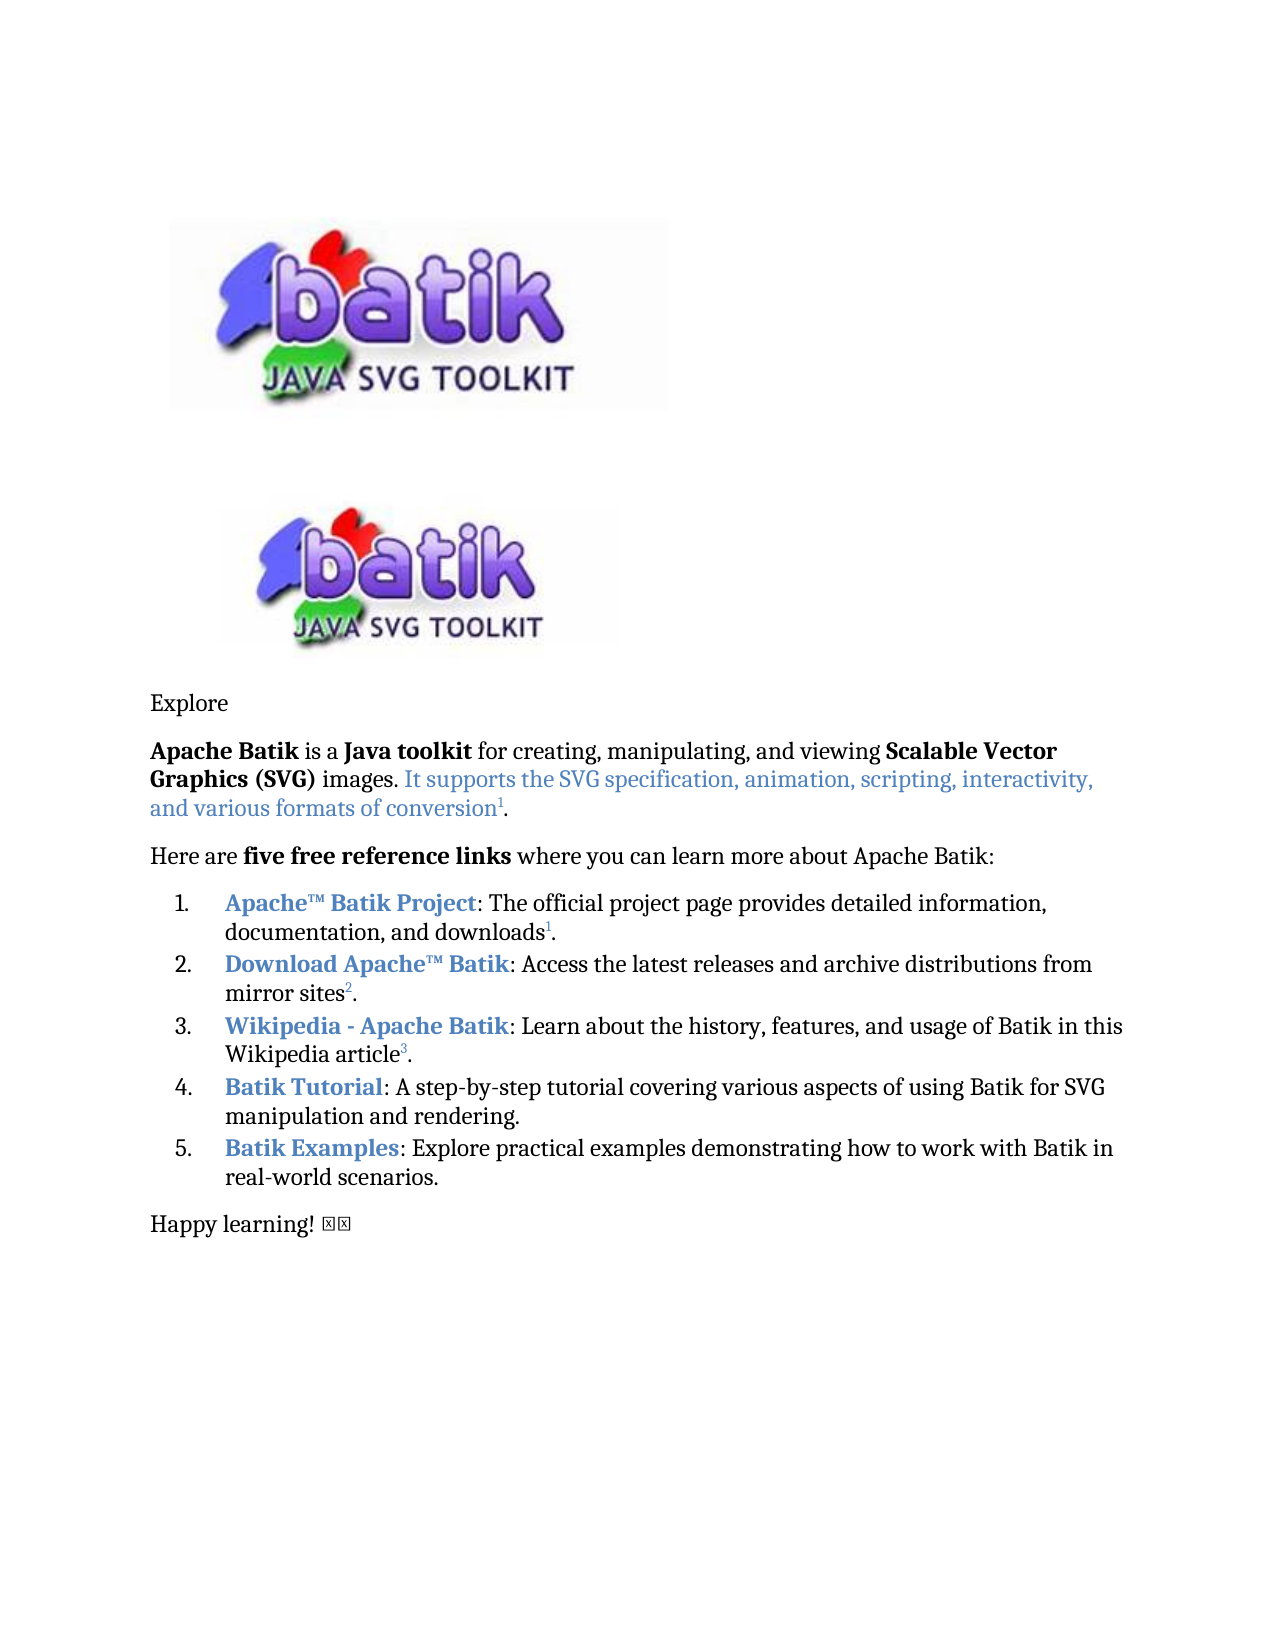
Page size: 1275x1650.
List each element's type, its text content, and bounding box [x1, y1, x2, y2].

text Happy learning! 🚀🎨 [150, 1210, 1125, 1239]
text Explore [150, 689, 1125, 718]
text Here are five free reference links where you can learn more about Apache Batik: [150, 842, 1125, 870]
picture [168, 482, 669, 671]
list Batik Examples: Explore practical examples demonstrating how to work with Batik in real-world scenarios. [175, 1134, 1125, 1192]
list Batik Tutorial: A step-by-step tutorial covering various aspects of using Batik for SVG manipulation and rendering. [175, 1073, 1125, 1130]
list Download Apache™ Batik: Access the latest releases and archive distributions from mirror sites2. [175, 950, 1125, 1008]
list Apache™ Batik Project: The official project page provides detailed information, documentation, and downloads1. [175, 889, 1125, 947]
text Apache Batik is a Java toolkit for creating, manipulating, and viewing Scalable Vector Graphics (SVG) images. It supports the SVG specification, animation, scripting, interactivity, and various formats of conversion1. [150, 737, 1125, 823]
picture [168, 168, 669, 464]
list Wikipedia - Apache Batik: Learn about the history, features, and usage of Batik in this Wikipedia article3. [175, 1012, 1125, 1069]
